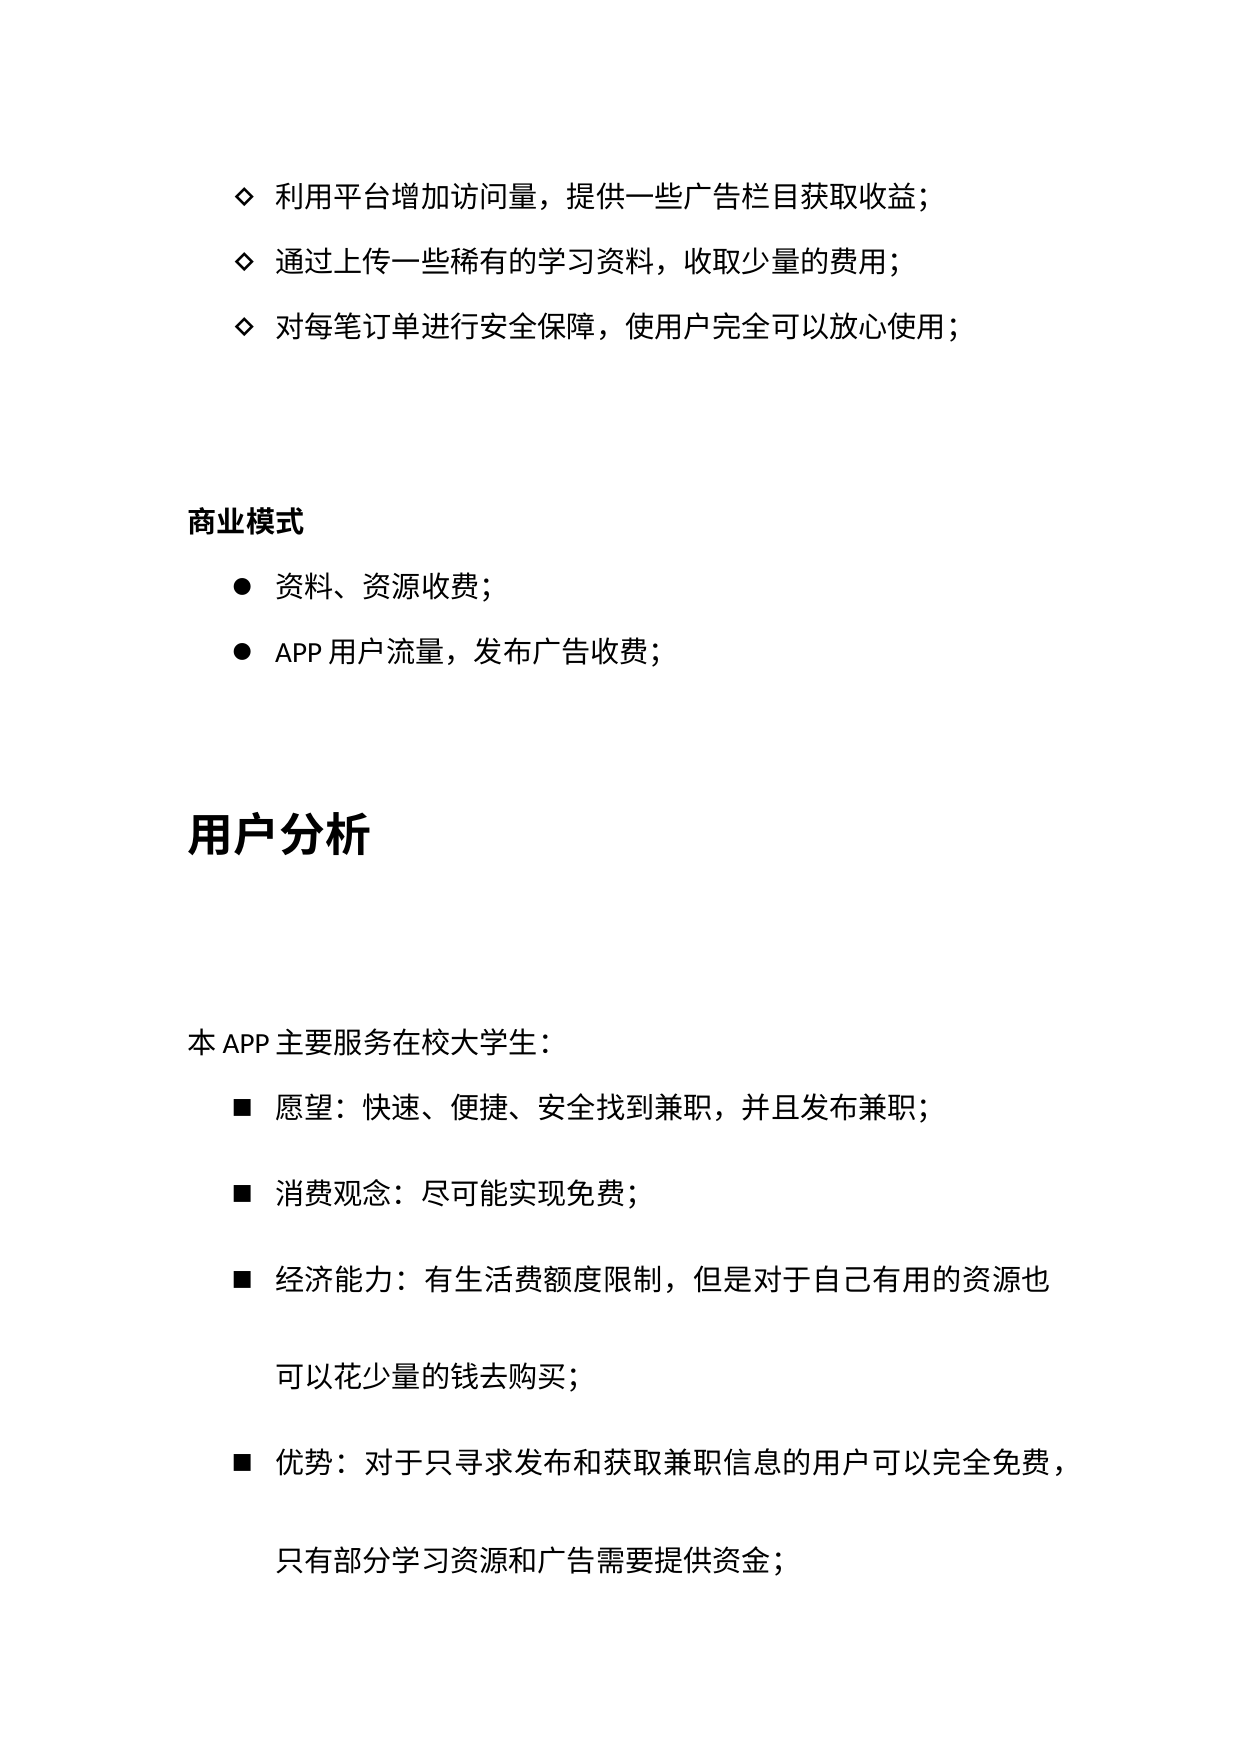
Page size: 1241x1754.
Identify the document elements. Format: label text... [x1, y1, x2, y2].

list 通过上传一些稀有的学习资料，收取少量的费用； [231, 227, 1053, 292]
text 商业模式 [187, 487, 1053, 552]
subtitle 用户分析 [187, 782, 1053, 880]
list 愿望：快速、便捷、安全找到兼职，并且发布兼职； [231, 1073, 1053, 1138]
list 经济能力：有生活费额度限制，但是对于自己有用的资源也可以花少量的钱去购买； [231, 1245, 1053, 1408]
list 对每笔订单进行安全保障，使用户完全可以放心使用； [231, 292, 1053, 357]
text 本APP主要服务在校大学生： [187, 1008, 1053, 1073]
list 消费观念：尽可能实现免费； [231, 1159, 1053, 1224]
list 资料、资源收费； [231, 552, 1053, 617]
list APP用户流量，发布广告收费； [231, 617, 1053, 682]
list 优势：对于只寻求发布和获取兼职信息的用户可以完全免费，只有部分学习资源和广告需要提供资金； [231, 1429, 1053, 1591]
list 利用平台增加访问量，提供一些广告栏目获取收益； [231, 162, 1053, 227]
